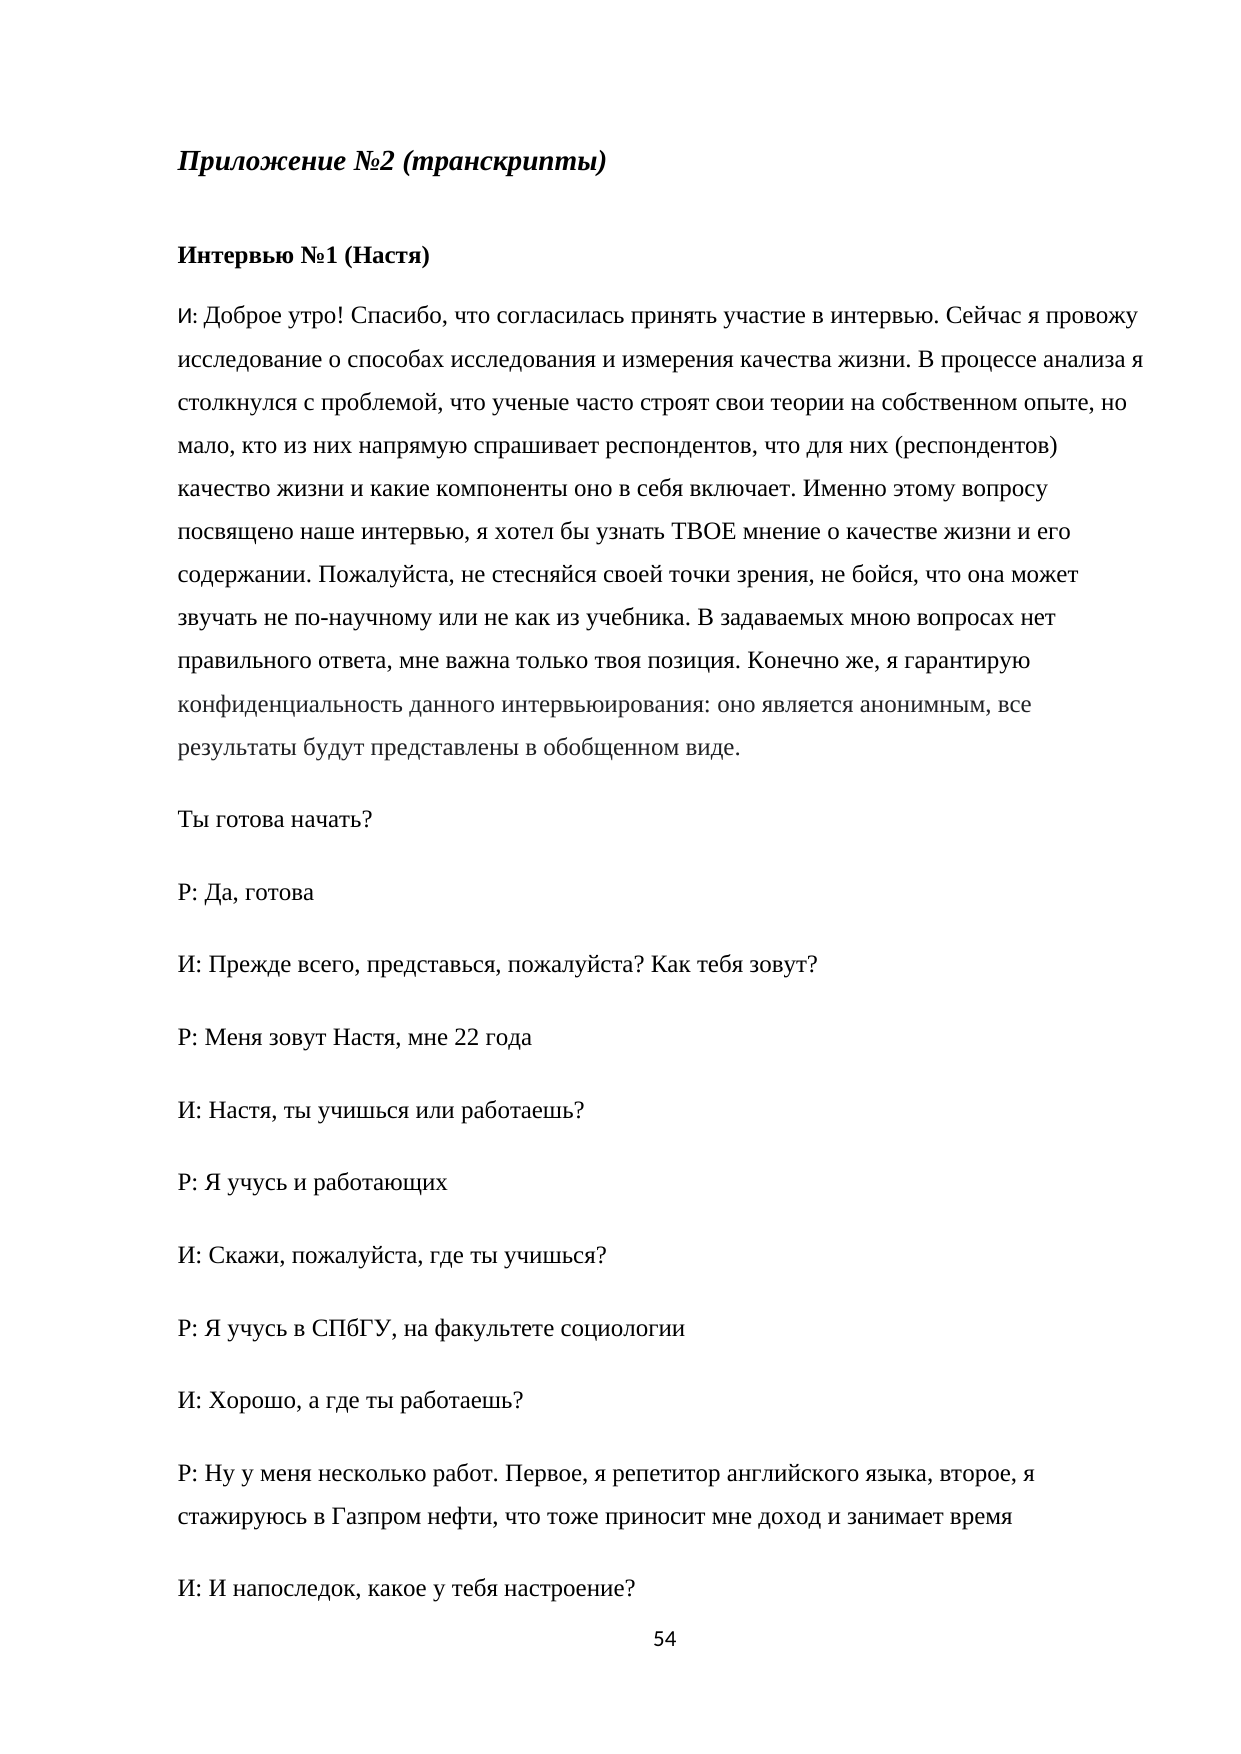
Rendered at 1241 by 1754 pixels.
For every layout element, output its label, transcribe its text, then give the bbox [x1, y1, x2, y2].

text Р: Я учусь в СПбГУ, на факультете социологии [177, 1313, 1093, 1341]
subtitle Приложение №2 (транскрипты) [177, 143, 1152, 177]
text Р: Да, готова [177, 877, 1152, 906]
text Ты готова начать? [177, 804, 1152, 833]
text И: Хорошо, а где ты работаешь? [177, 1385, 1093, 1414]
text Р: Меня зовут Настя, мне 22 года [177, 1022, 1093, 1051]
text Р: Ну у меня несколько работ. Первое, я репетитор английского языка, второе, я стажируюсь в Газпром нефти, что тоже приносит мне доход и занимает время [177, 1458, 1093, 1530]
text Р: Я учусь и работающих [177, 1167, 1093, 1196]
text Интервью №1 (Настя) [177, 240, 1152, 269]
text И: Настя, ты учишься или работаешь? [177, 1095, 1093, 1123]
text И: Скажи, пожалуйста, где ты учишься? [177, 1240, 1093, 1269]
text И: Доброе утро! Спасибо, что согласилась принять участие в интервью. Сейчас я провожу исследование о способах исследования и измерения качества жизни. В процессе анализа я столкнулся с проблемой, что ученые часто строят свои теории на собственном опыте, но мало, кто из них напрямую спрашивает респондентов, что для них (респондентов) качество жизни и какие компоненты оно в себя включает. Именно этому вопросу посвящено наше интервью, я хотел бы узнать ТВОЕ мнение о качестве жизни и его содержании. Пожалуйста, не стесняйся своей точки зрения, не бойся, что она может звучать не по-научному или не как из учебника. В задаваемых мною вопросах нет правильного ответа, мне важна только твоя позиция. Конечно же, я гарантирую конфиденциальность данного интервьюирования: оно является анонимным, все результаты будут представлены в обобщенном виде. [177, 300, 1152, 761]
text И: Прежде всего, представься, пожалуйста? Как тебя зовут? [177, 949, 1152, 978]
text И: И напоследок, какое у тебя настроение? [177, 1573, 1093, 1602]
